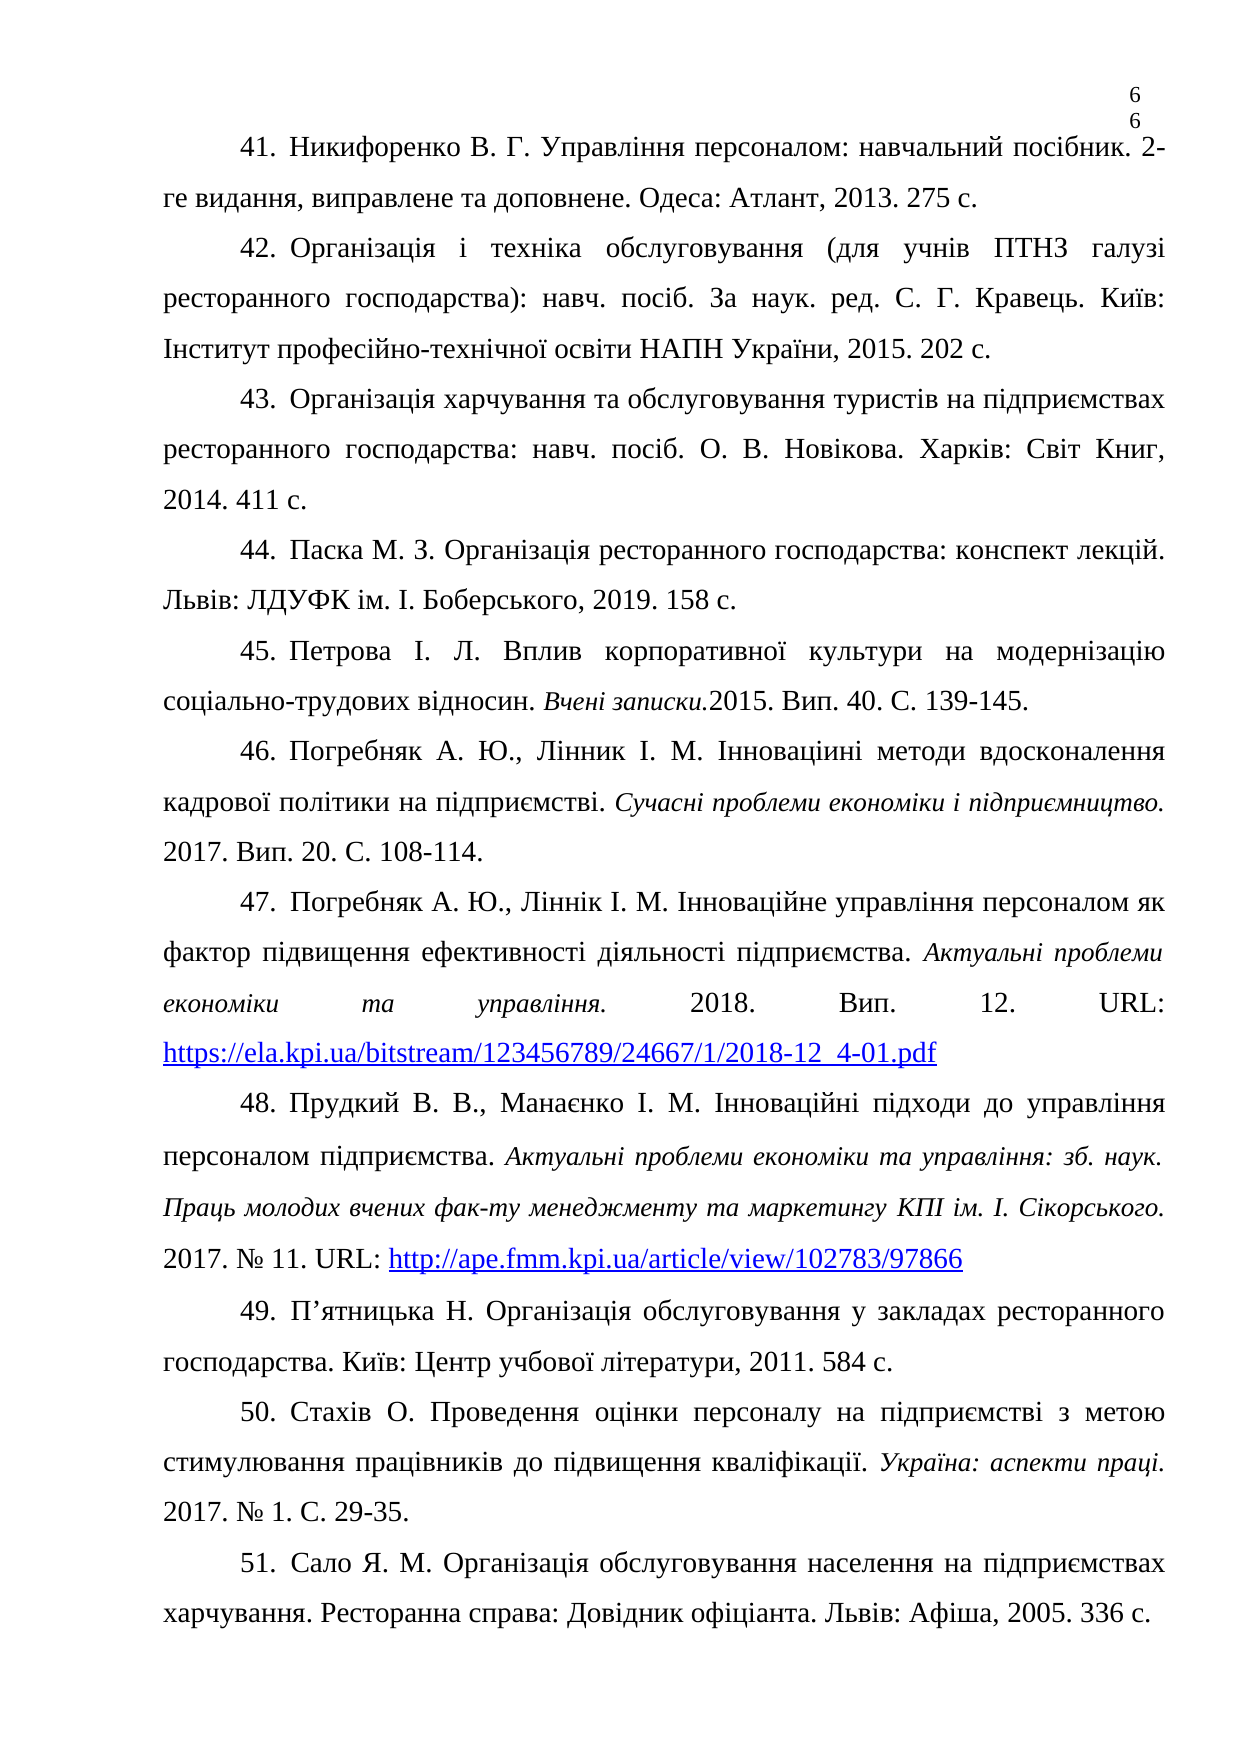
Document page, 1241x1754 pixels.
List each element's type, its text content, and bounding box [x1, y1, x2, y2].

list Організація харчування та обслуговування туристів на підприємствах ресторанного господарства: навч. посіб. О. В. Новікова. Харків: Світ Книг, 2014. 411 с. [163, 381, 1165, 515]
list Організація і техніка обслуговування (для учнів ПТНЗ галузі ресторанного господарства): навч. посіб. За наук. ред. С. Г. Кравець. Київ: Інститут професійно-технічної освіти НАПН України, 2015. 202 с. [163, 230, 1165, 364]
list Стахів О. Проведення оцінки персоналу на підприємстві з метою стимулювання працівників до підвищення кваліфікації. Україна: аспекти праці. 2017. № 1. С. 29-35. [163, 1394, 1165, 1528]
list Погребняк А. Ю., Лінник І. М. Інноваціині методи вдосконалення кадрової політики на підприємстві. Сучасні проблеми економіки і підприємництво. 2017. Вип. 20. С. 108-114. [163, 733, 1165, 867]
list Петрова І. Л. Вплив корпоративної культури на модернізацію соціально-трудових відносин. Вчені записки.2015. Вип. 40. С. 139-145. [163, 633, 1165, 717]
list Погребняк А. Ю., Ліннік І. М. Інноваційне управління персоналом як фактор підвищення ефективності діяльності підприємства. Актуальні проблеми економіки та управління. 2018. Вип. 12. URL: https://ela.kpi.ua/bitstream/123456789/24667/1/2018-12_4-01.pdf [163, 884, 1165, 1069]
list Паска М. З. Організація ресторанного господарства: конспект лекцій. Львів: ЛДУФК ім. І. Боберського, 2019. 158 с. [163, 532, 1165, 616]
list П’ятницька Н. Організація обслуговування у закладах ресторанного господарства. Київ: Центр учбової літератури, 2011. 584 с. [163, 1293, 1165, 1377]
list Никифоренко В. Г. Управління персоналом: навчальний посібник. 2-ге видання, виправлене та доповнене. Одеса: Атлант, 2013. 275 с. [163, 129, 1165, 213]
list Сало Я. М. Організація обслуговування населення на підприємствах харчування. Ресторанна справа: Довідник офіціанта. Львів: Афіша, 2005. 336 c. [163, 1545, 1165, 1629]
list Прудкий В. В., Манаєнко І. М. Інноваційні підходи до управління персоналом підприємства. Актуальні проблеми економіки та управління: зб. наук. Праць молодих вчених фак-ту менеджменту та маркетингу КПІ ім. І. Сікорського. 2017. № 11. URL: http://ape.fmm.kpi.ua/article/view/102783/97866 [163, 1086, 1165, 1274]
